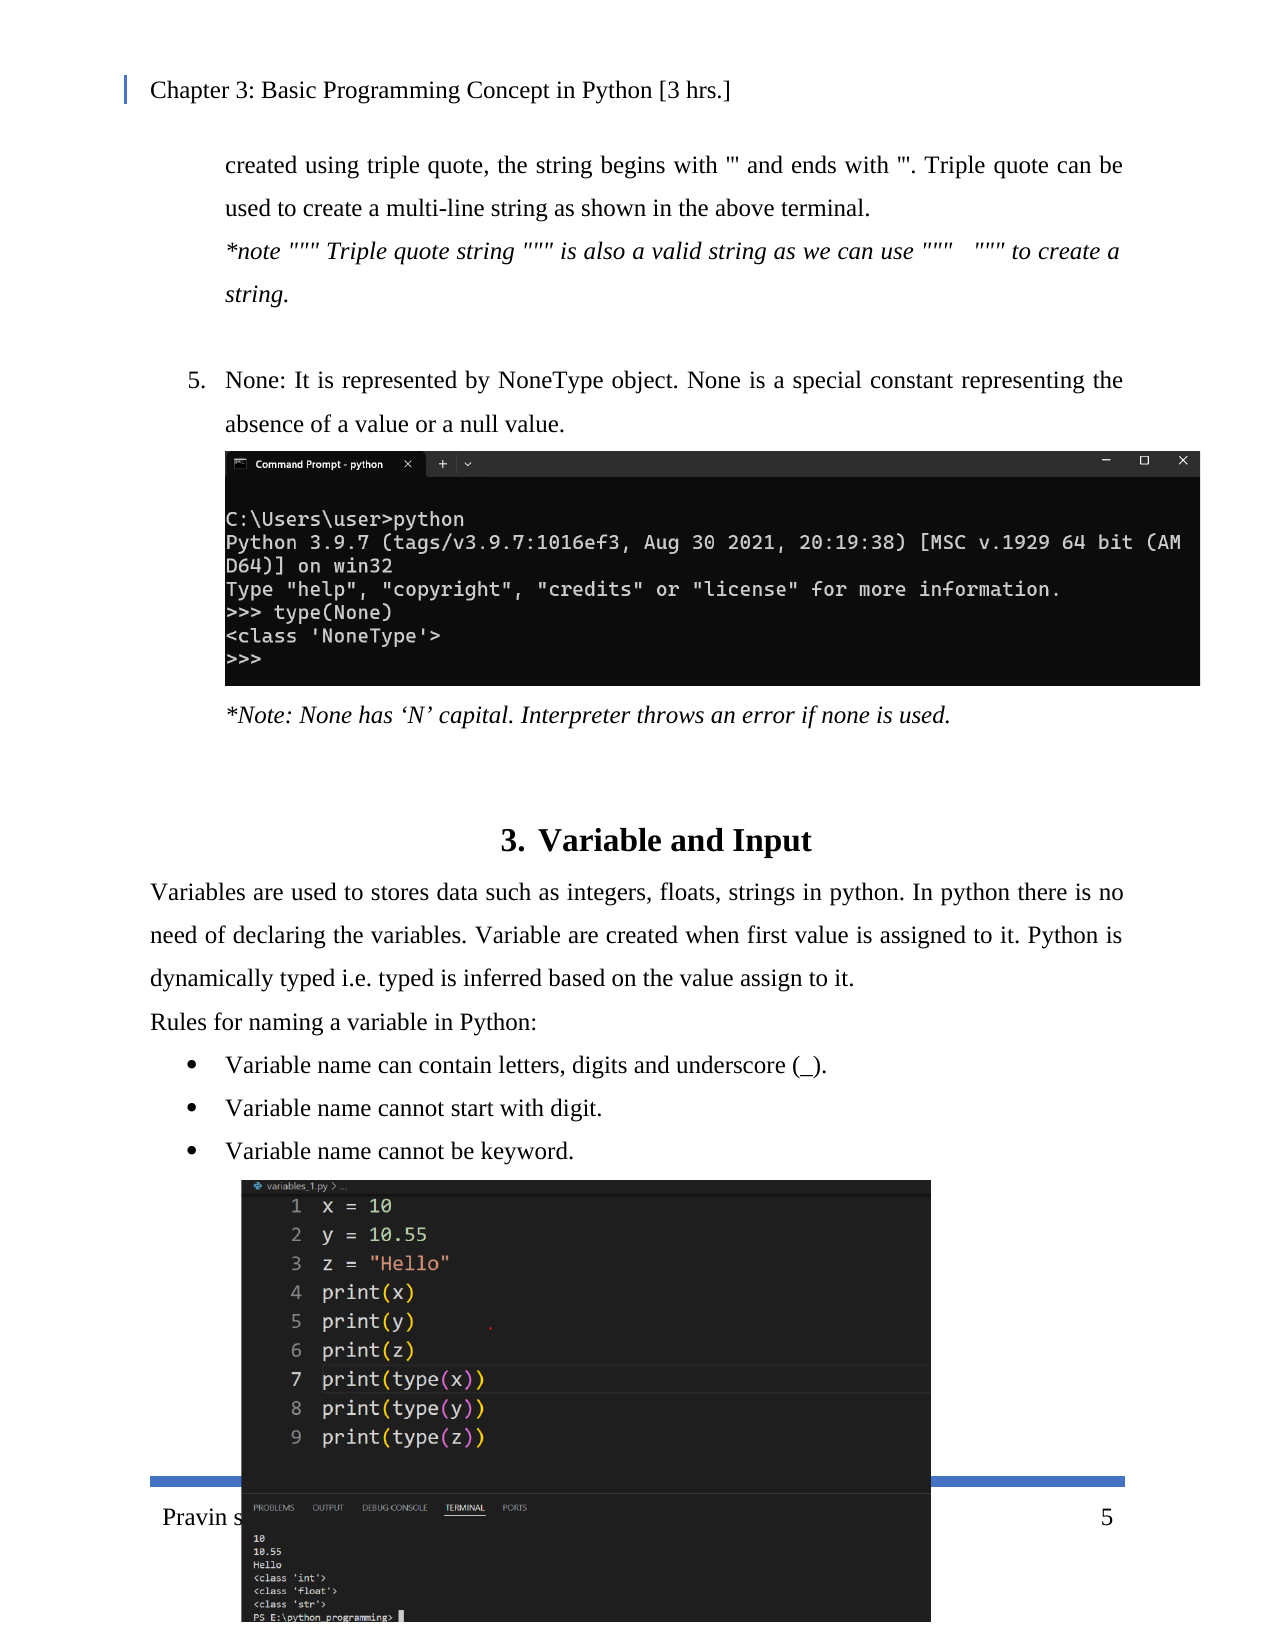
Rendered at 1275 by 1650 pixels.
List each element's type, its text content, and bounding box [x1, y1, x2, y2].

subtitle Variable and Input [187, 820, 1125, 858]
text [225, 150, 1125, 222]
text *note """ Triple quote string """ is also a valid string as we can use """ """ to create a string. [225, 236, 1125, 308]
list Variable name cannot be keyword. [187, 1136, 1125, 1165]
picture [241, 1180, 931, 1622]
list None: It is represented by NoneType object. None is a special constant representing the absence of a value or a null value. [187, 366, 1125, 437]
text Variables are used to stores data such as integers, floats, strings in python. In python there is no need of declaring the variables. Variable are created when first value is assigned to it. Python is dynamically typed i.e. typed is inferred based on the value assign to it. [150, 877, 1125, 992]
picture [225, 451, 1200, 686]
list Variable name cannot start with digit. [187, 1093, 1125, 1122]
list Variable name can contain letters, digits and underscore (_). [187, 1050, 1125, 1078]
text *Note: None has ‘N’ capital. Interpreter throws an error if none is used. [150, 700, 1125, 729]
text Rules for naming a variable in Python: [150, 1007, 1125, 1035]
